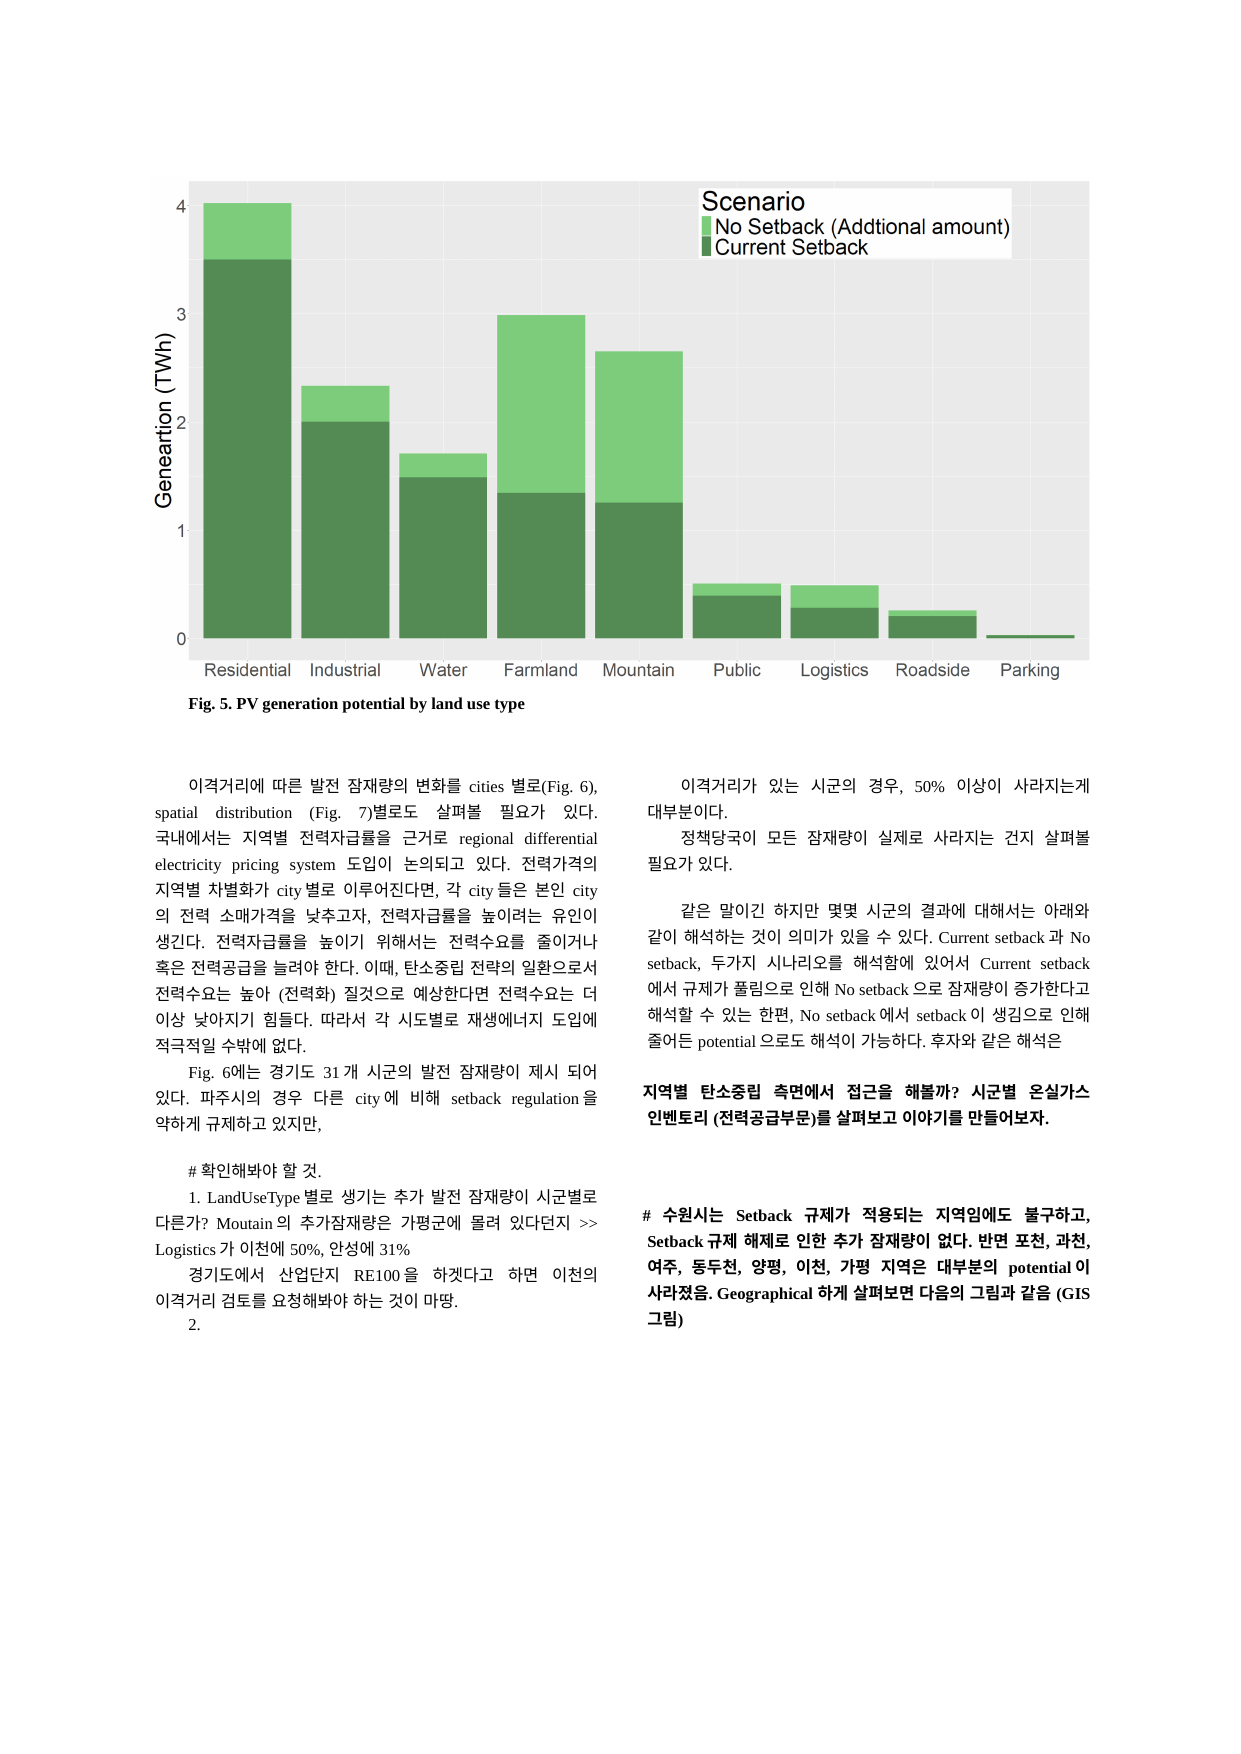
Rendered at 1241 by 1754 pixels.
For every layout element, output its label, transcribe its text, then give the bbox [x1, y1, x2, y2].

text 1. LandUseType별로 생기는 추가 발전 잠재량이 시군별로 다른가? Moutain의 추가잠재량은 가평군에 몰려 있다던지 >> Logistics가 이천에 50%, 안성에 31% [155, 1184, 598, 1260]
text 정책당국이 모든 잠재량이 실제로 사라지는 건지 살펴볼 필요가 있다. [647, 825, 1090, 875]
text 이격거리에 따른 발전 잠재량의 변화를 cities 별로(Fig. 6), spatial distribution (Fig. 7)별로도 살펴볼 필요가 있다. 국내에서는 지역별 전력자급률을 근거로 regional differential electricity pricing system 도입이 논의되고 있다. 전력가격의 지역별 차별화가 city별로 이루어진다면, 각 city들은 본인 city의 전력 소매가격을 낮추고자, 전력자급률을 높이려는 유인이 생긴다. 전력자급률을 높이기 위해서는 전력수요를 줄이거나 혹은 전력공급을 늘려야 한다. 이때, 탄소중립 전략의 일환으로서 전력수요는 높아 (전력화) 질것으로 예상한다면 전력수요는 더 이상 낮아지기 힘들다. 따라서 각 시도별로 재생에너지 도입에 적극적일 수밖에 없다. [155, 773, 598, 1057]
text # 확인해봐야 할 것. [155, 1158, 598, 1182]
text 2. [155, 1314, 598, 1333]
text Fig. 6에는 경기도 31개 시군의 발전 잠재량이 제시 되어 있다. 파주시의 경우 다른 city에 비해 setback regulation을 약하게 규제하고 있지만, [155, 1059, 598, 1136]
picture [150, 177, 1091, 681]
text 같은 말이긴 하지만 몇몇 시군의 결과에 대해서는 아래와 같이 해석하는 것이 의미가 있을 수 있다. Current setback과 No setback, 두가지 시나리오를 해석함에 있어서 Current setback에서 규제가 풀림으로 인해 No setback으로 잠재량이 증가한다고 해석할 수 있는 한편, No setback에서 setback이 생김으로 인해 줄어든 potential으로도 해석이 가능하다. 후자와 같은 해석은 [647, 898, 1090, 1052]
text 경기도에서 산업단지 RE100을 하겟다고 하면 이천의 이격거리 검토를 요청해봐야 하는 것이 마땅. [155, 1262, 598, 1312]
text 이격거리가 있는 시군의 경우, 50% 이상이 사라지는게 대부분이다. [647, 773, 1090, 823]
subtitle 지역별 탄소중립 측면에서 접근을 해볼까? 시군별 온실가스 인벤토리 (전력공급부문)를 살펴보고 이야기를 만들어보자. [642, 1079, 1090, 1129]
subtitle # 수원시는 Setback 규제가 적용되는 지역임에도 불구하고, Setback규제 해제로 인한 추가 잠재량이 없다. 반면 포천, 과천, 여주, 동두천, 양평, 이천, 가평 지역은 대부분의 potential이 사라졌음. Geographical 하게 살펴보면 다음의 그림과 같음 (GIS그림) [642, 1202, 1090, 1330]
